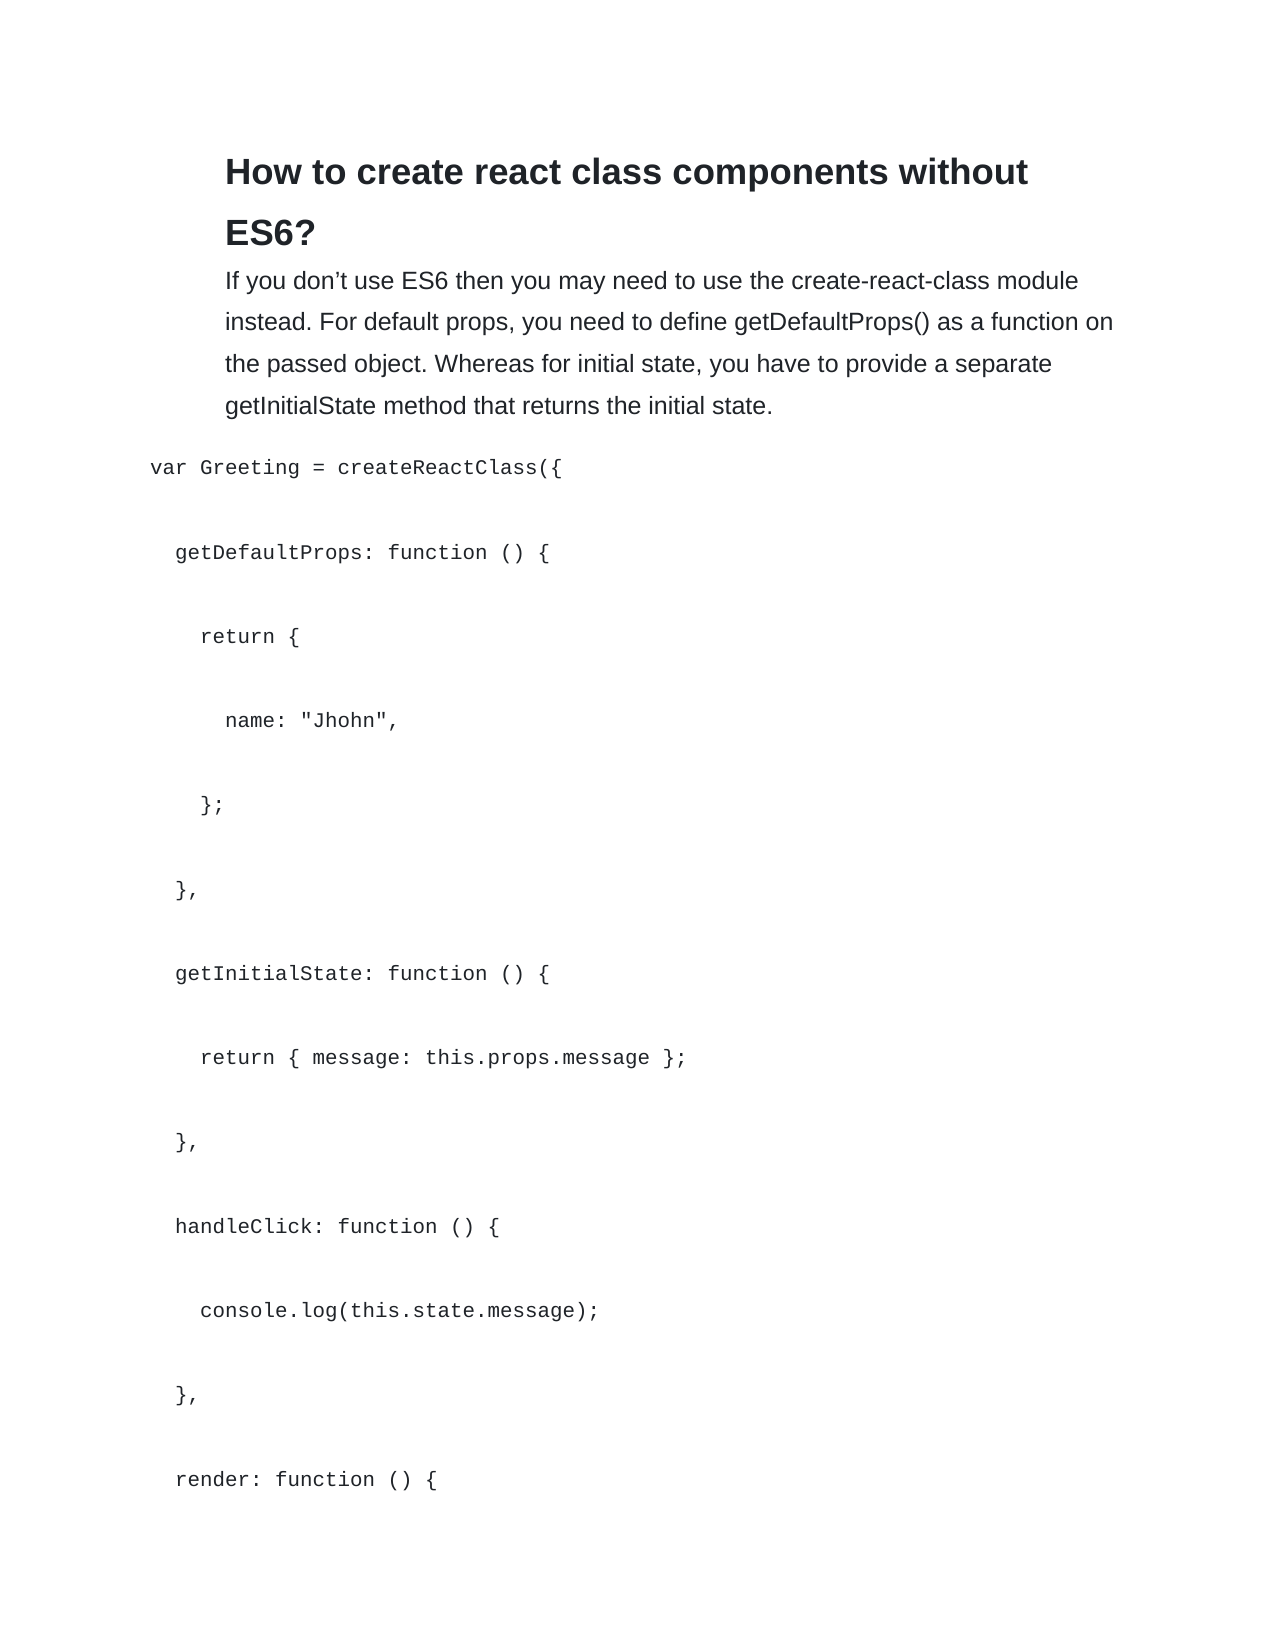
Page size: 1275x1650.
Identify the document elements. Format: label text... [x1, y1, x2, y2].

text var Greeting = createReactClass({ [150, 457, 1125, 481]
text return { [150, 626, 1125, 649]
text console.log(this.state.message); [150, 1300, 1125, 1324]
text }, [150, 1384, 1125, 1408]
text getInitialState: function () { [150, 963, 1125, 987]
text render: function () { [150, 1469, 1125, 1492]
text }, [150, 1132, 1125, 1155]
text }; [150, 794, 1125, 818]
text getDefaultProps: function () { [150, 542, 1125, 565]
text name: "Jhohn", [150, 710, 1125, 734]
text handleClick: function () { [150, 1216, 1125, 1239]
text How to create react class components without ES6? If you don’t use ES6 then you may need to use the create-react-class module instead. For default props, you need to define getDefaultProps() as a function on the passed object. Whereas for initial state, you have to provide a separate getInitialState method that returns the initial state. [225, 150, 1125, 419]
text return { message: this.props.message }; [150, 1047, 1125, 1071]
text }, [150, 879, 1125, 902]
